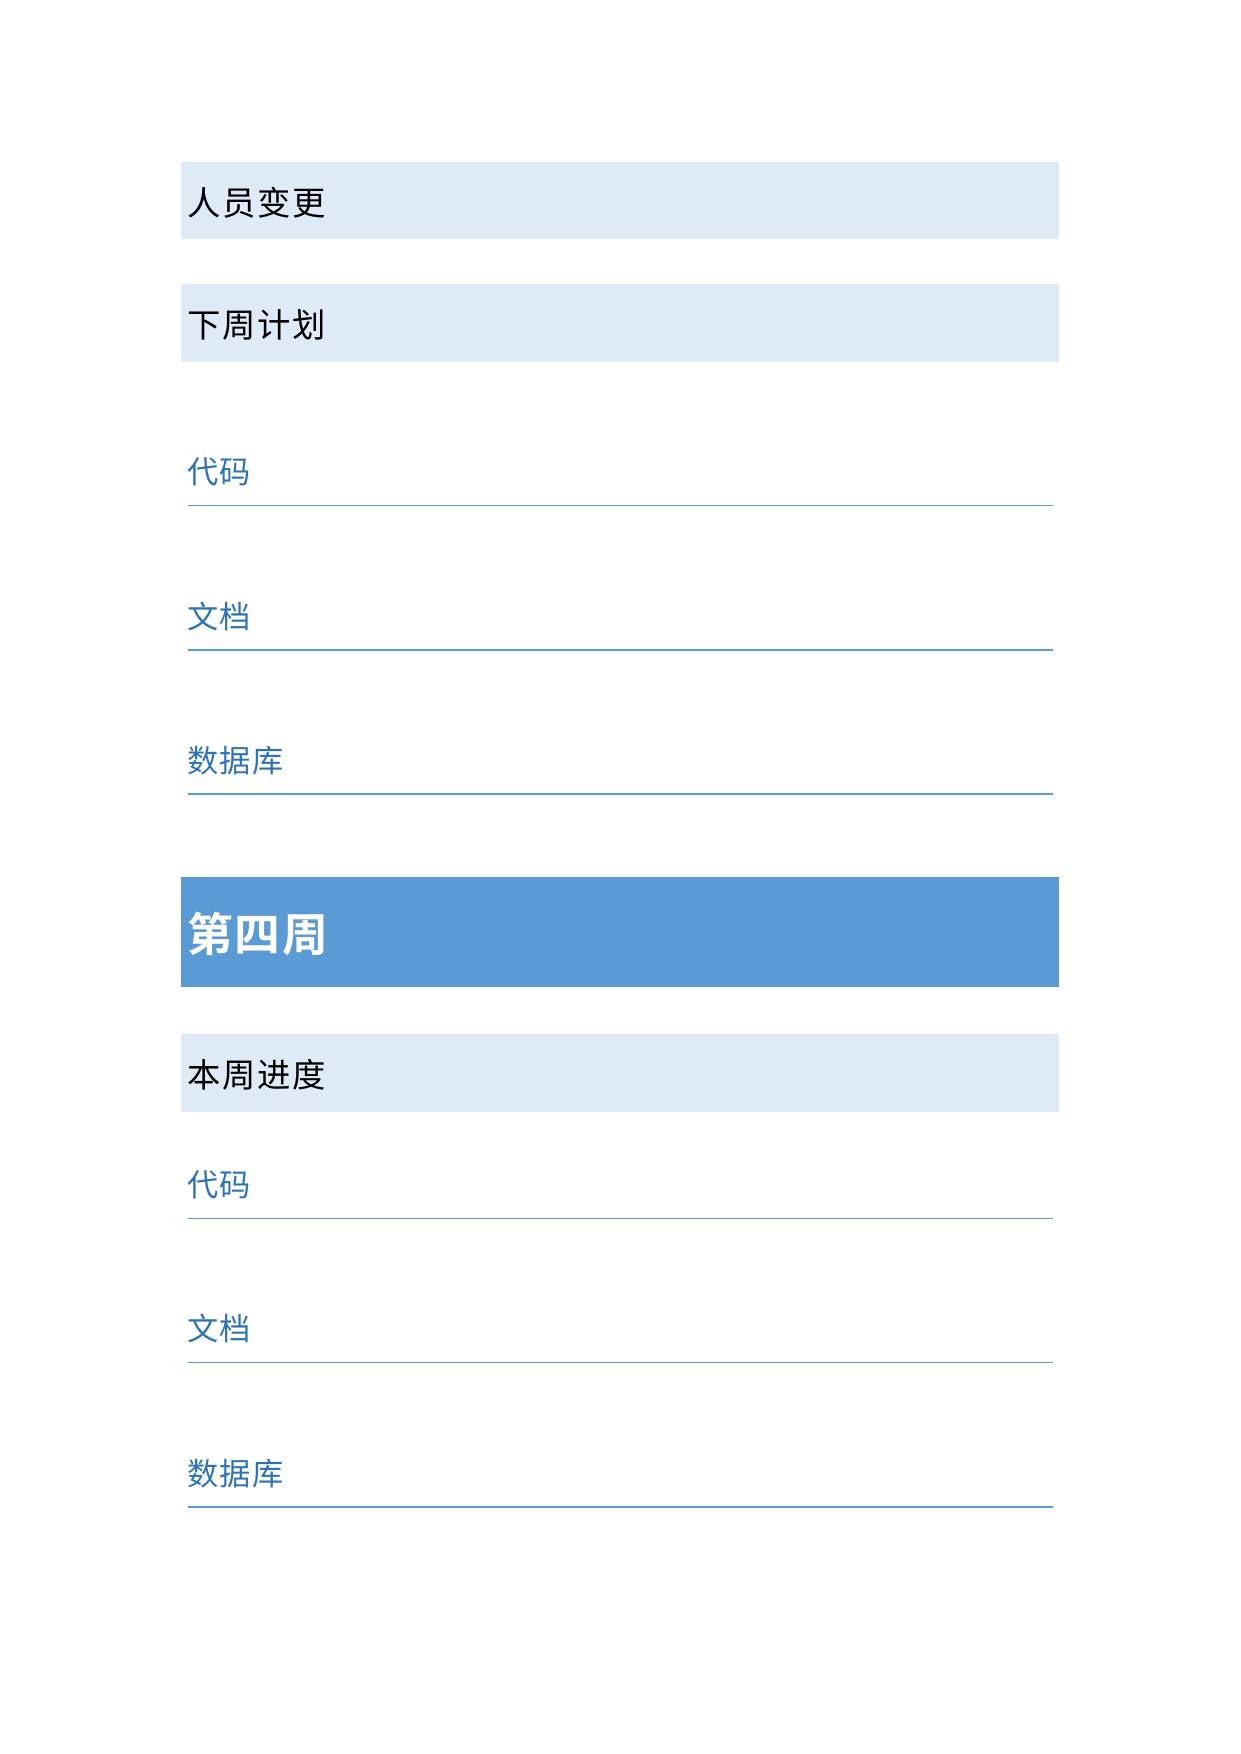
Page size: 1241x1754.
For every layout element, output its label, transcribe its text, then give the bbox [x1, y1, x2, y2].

subtitle 第四周 [188, 883, 1053, 981]
subtitle 代码 [187, 1150, 1053, 1219]
subtitle 下周计划 [188, 291, 1053, 356]
subtitle 代码 [187, 438, 1053, 506]
subtitle 人员变更 [188, 168, 1053, 233]
subtitle 文档 [187, 1295, 1053, 1363]
subtitle 数据库 [187, 726, 1053, 795]
subtitle 文档 [187, 582, 1053, 651]
subtitle 数据库 [187, 1439, 1053, 1508]
subtitle 本周进度 [188, 1041, 1053, 1106]
